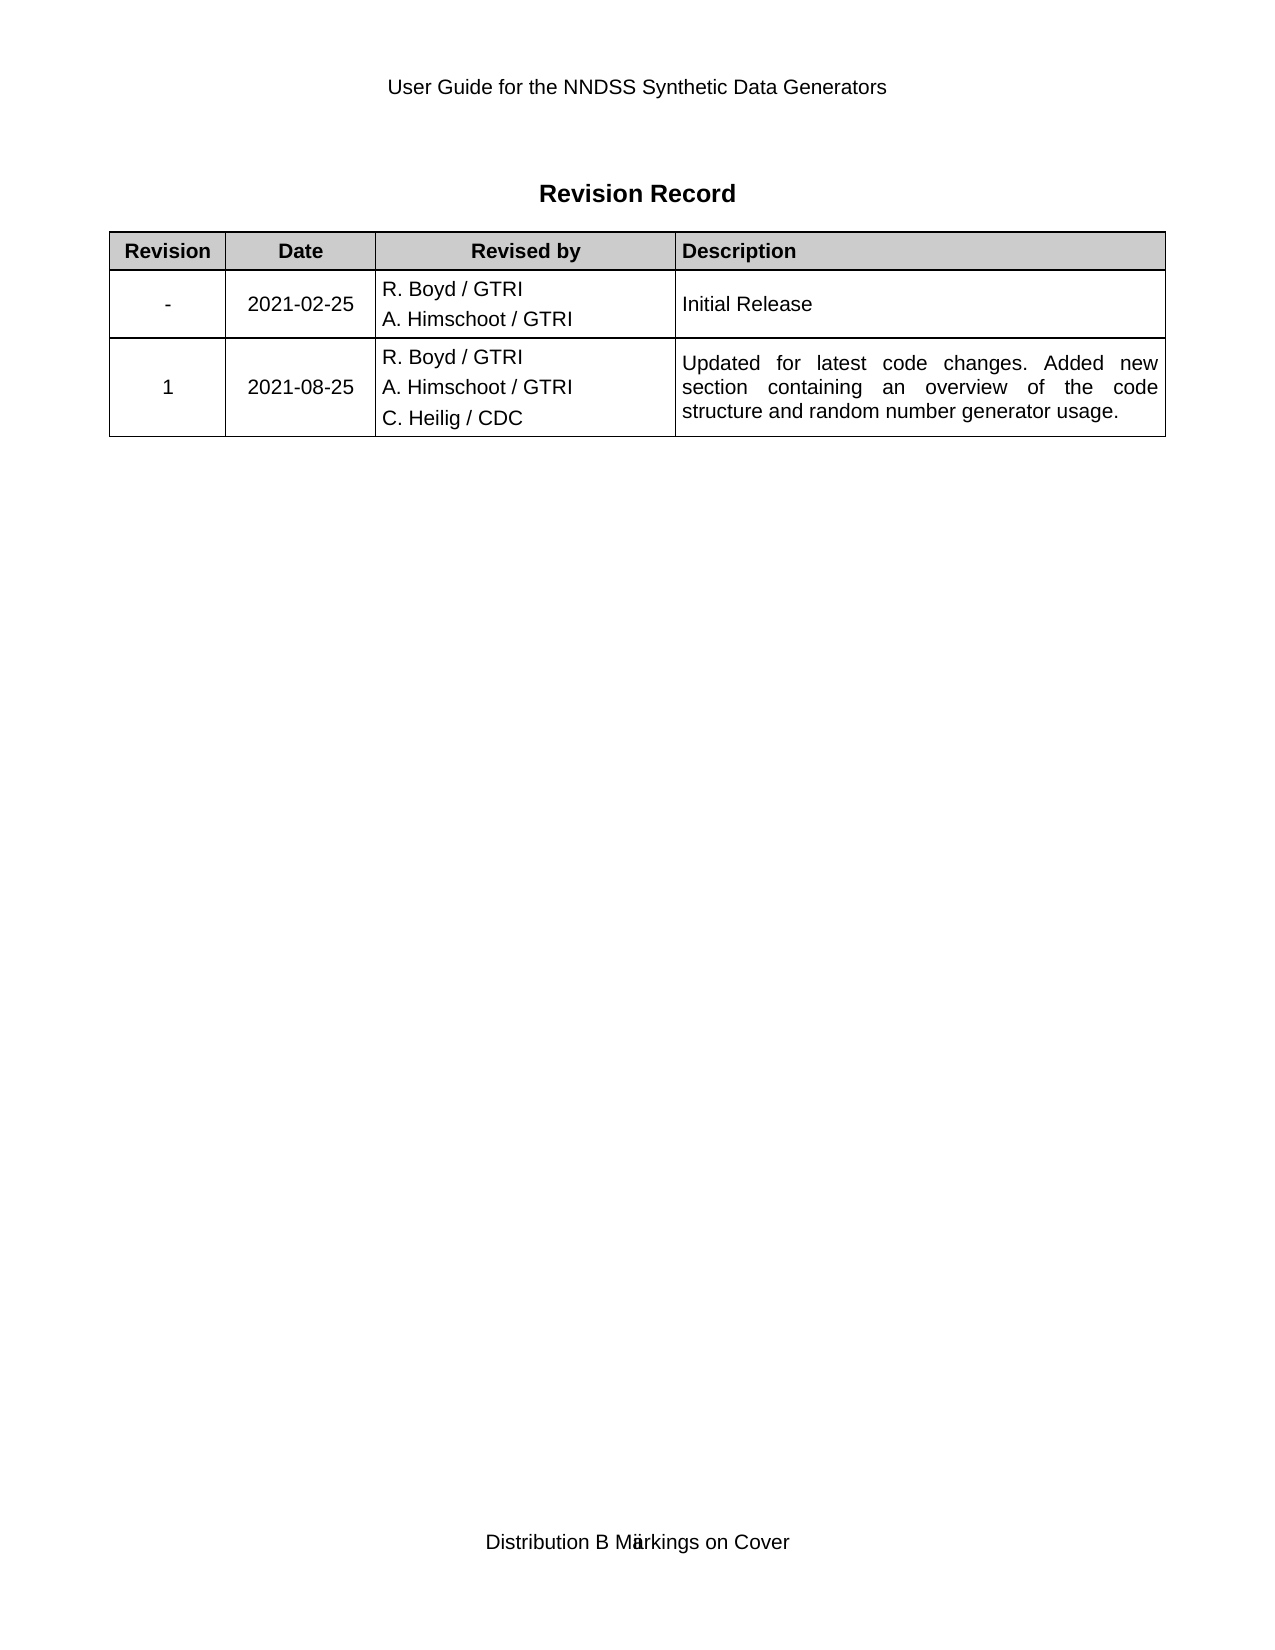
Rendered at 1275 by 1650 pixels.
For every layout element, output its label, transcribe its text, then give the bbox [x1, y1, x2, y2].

table_cell Updated for latest code changes. Added new section containing an overview of the code structure and random number generator usage. [676, 339, 1165, 436]
table_cell - [110, 271, 225, 337]
table_cell R. Boyd / GTRI A. Himschoot / GTRI [376, 271, 675, 337]
table_cell R. Boyd / GTRI A. Himschoot / GTRI C. Heilig / CDC [376, 339, 675, 436]
table_cell Initial Release [676, 271, 1165, 337]
table_header Revision [110, 233, 225, 269]
table_header Description [676, 233, 1165, 269]
table_header Revised by [376, 233, 675, 269]
table_cell 2021-02-25 [226, 271, 375, 337]
table_cell 1 [110, 339, 225, 436]
title Revision Record [150, 179, 1125, 207]
table_header Date [226, 233, 375, 269]
table_cell 2021-08-25 [226, 339, 375, 436]
